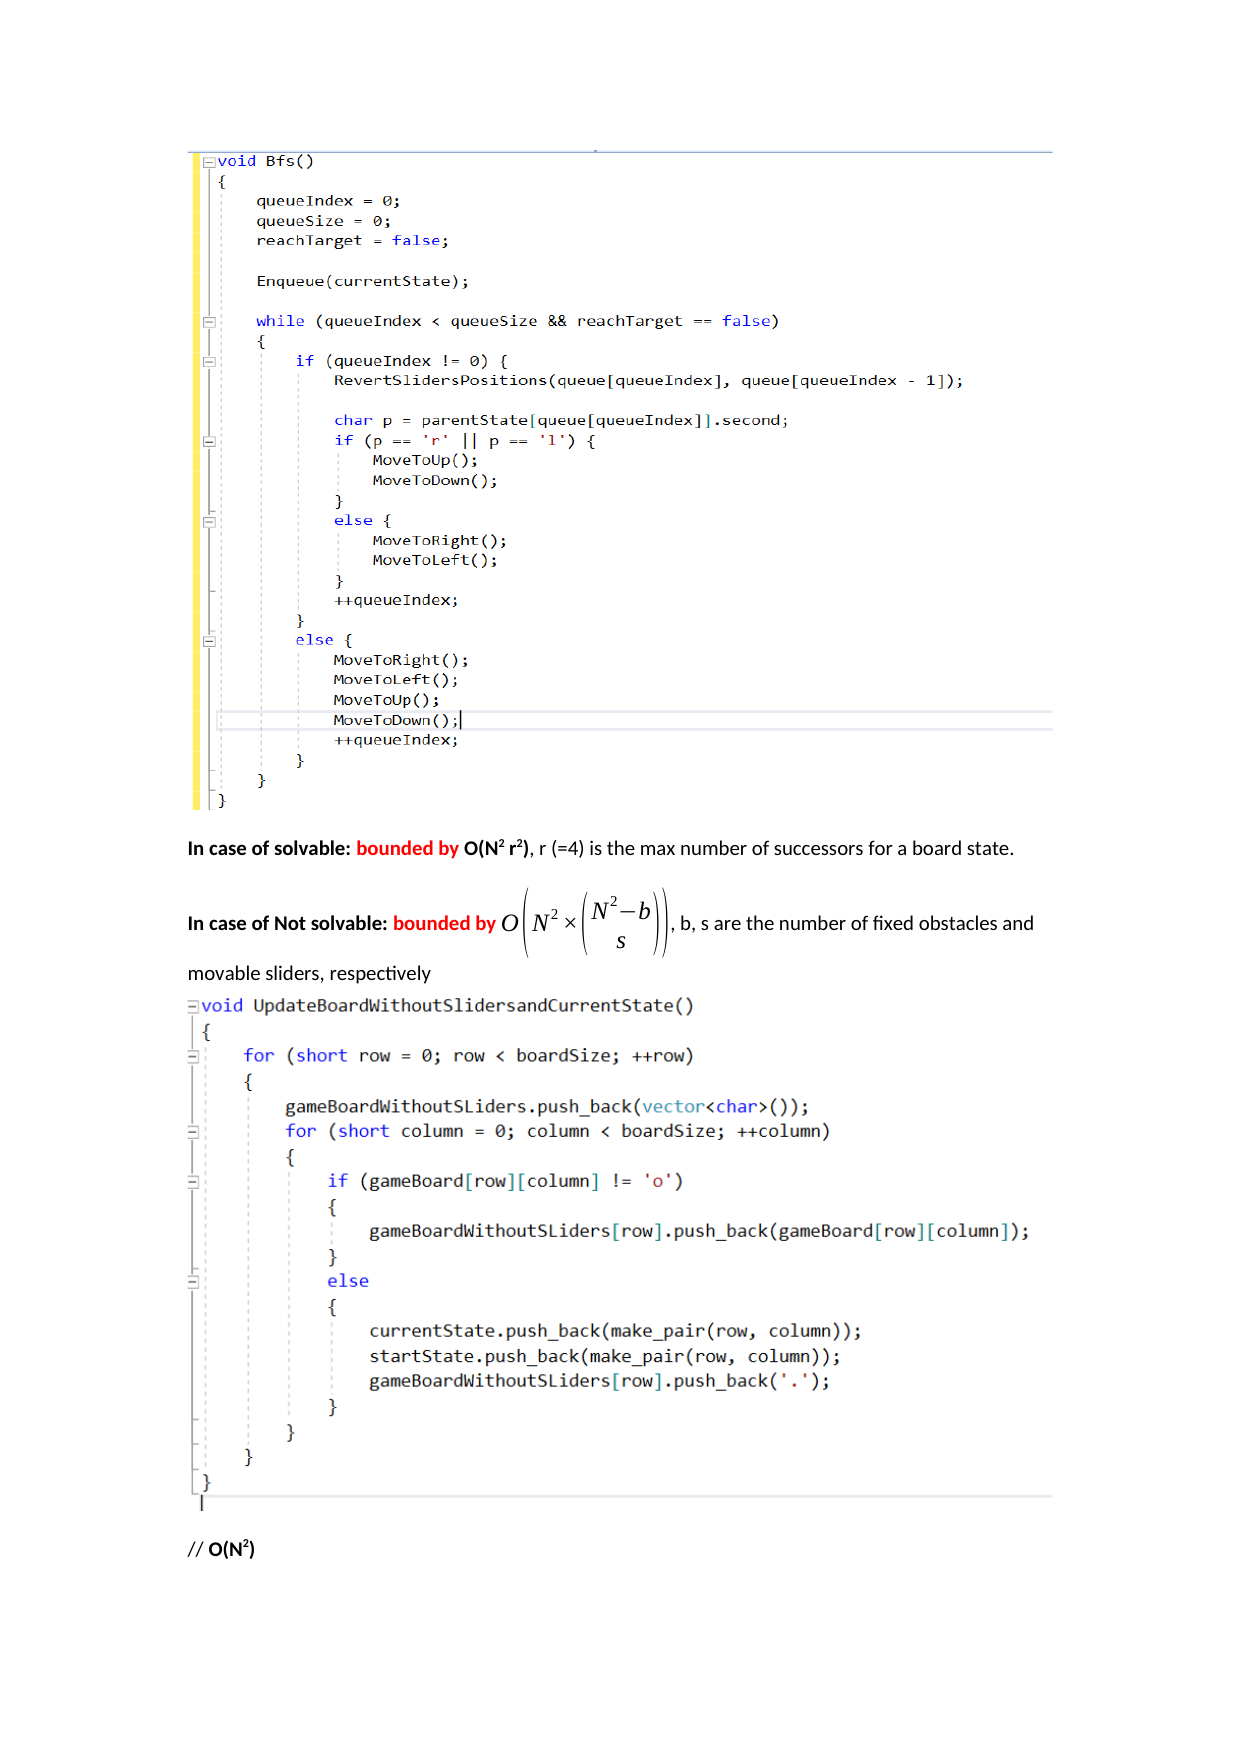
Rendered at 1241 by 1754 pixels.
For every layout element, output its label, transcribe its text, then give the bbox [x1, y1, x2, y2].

picture [187, 985, 1053, 1511]
text // O(N2) [187, 1536, 1053, 1561]
text In case of Not solvable: bounded by , b, s are the number of fixed obstacles and movable sliders, respectively [187, 886, 1053, 985]
text In case of solvable: bounded by O(N2 r2), r (=4) is the max number of successors for a board state. [187, 835, 1053, 861]
picture [187, 150, 1053, 810]
